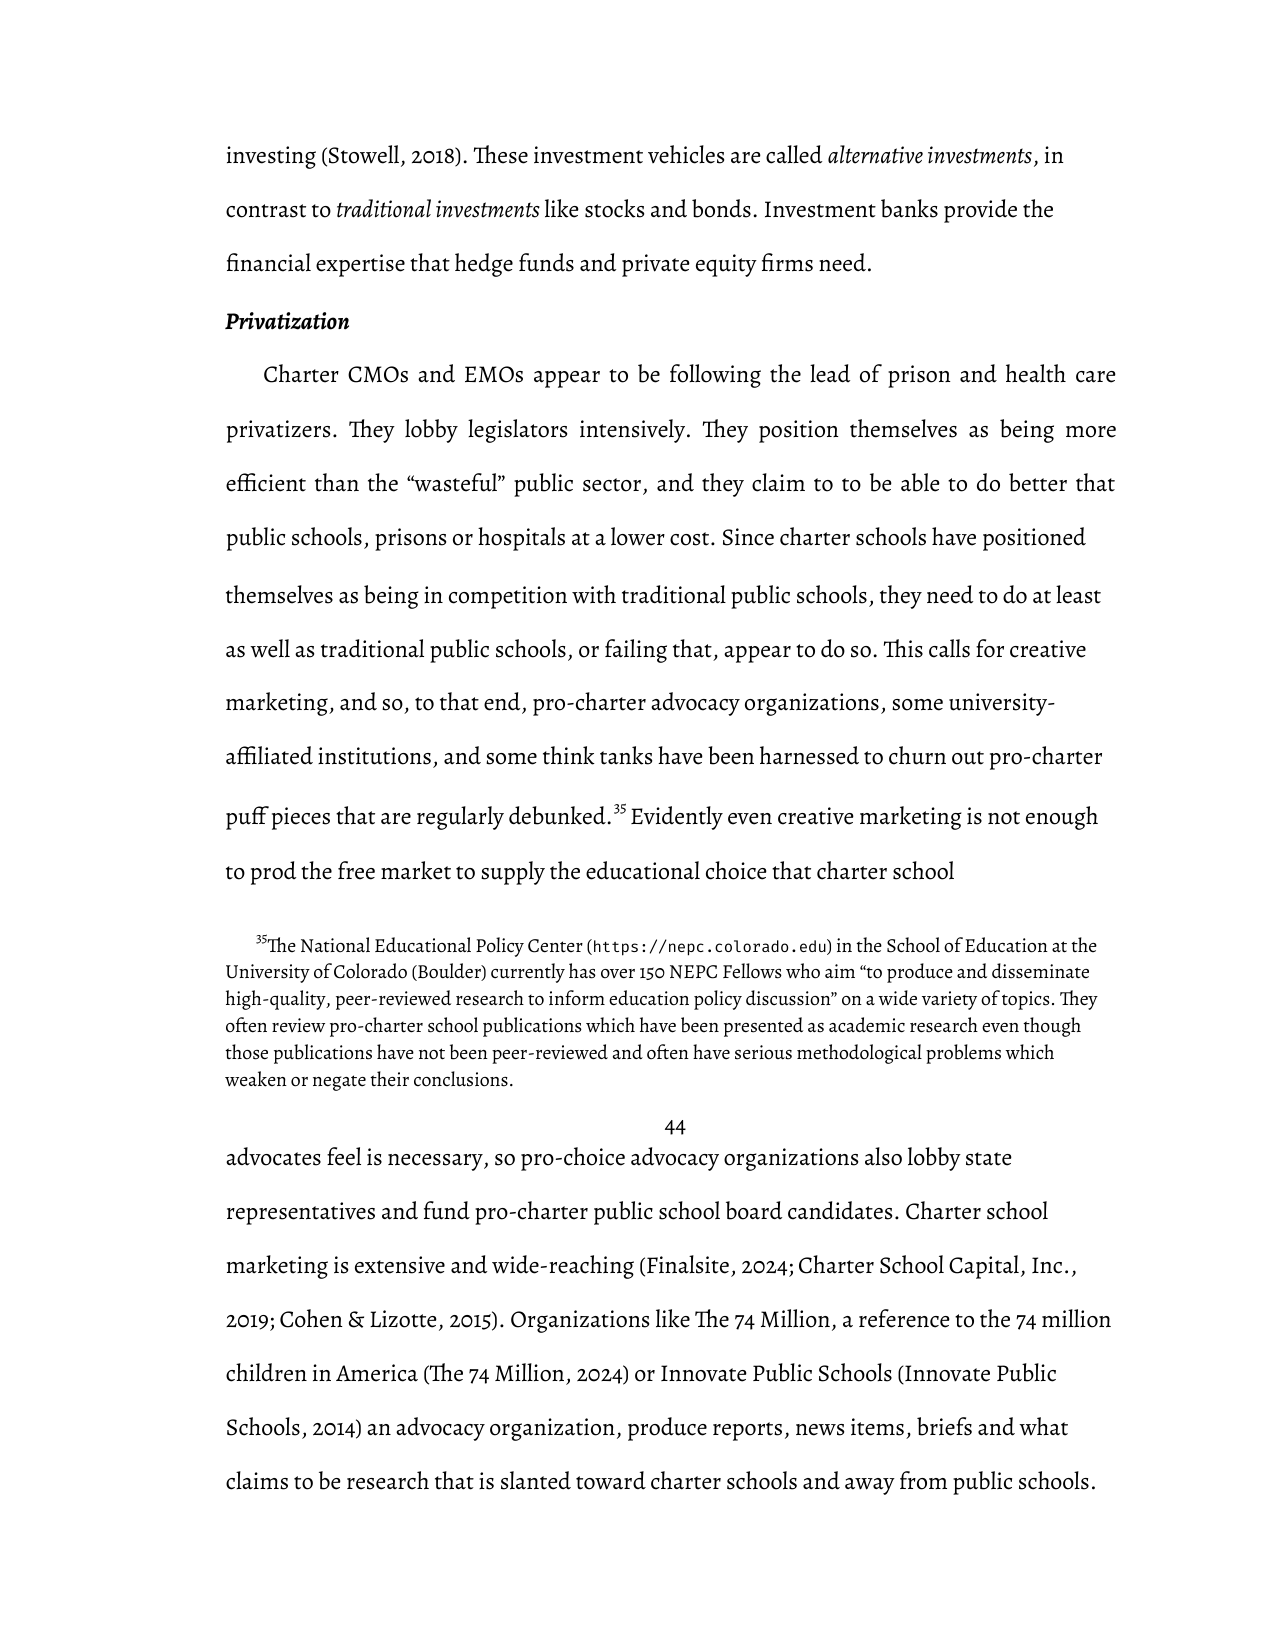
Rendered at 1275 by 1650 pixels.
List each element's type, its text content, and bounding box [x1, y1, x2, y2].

text Charter CMOs and EMOs appear to be following the lead of prison and health care privatizers. They lobby legislators intensively. They position themselves as being more efficient than the “wasteful” public sector, and they claim to to be able to do better that public schools, prisons or hospitals at a lower cost. Since charter schools have positioned [226, 358, 1118, 553]
text 35The National Educational Policy Center (https://nepc.colorado.edu) in the School of Education at the University of Colorado (Boulder) currently has over 150 NEPC Fellows who aim “to produce and disseminate high-quality, peer-reviewed research to inform education policy discussion” on a wide variety of topics. They often review pro-charter school publications which have been presented as academic research even though those publications have not been peer-reviewed and often have serious methodological problems which weaken or negate their conclusions. [225, 927, 1116, 1093]
text 44 [224, 1108, 1127, 1141]
text advocates feel is necessary, so pro-choice advocacy organizations also lobby state representatives and fund pro-charter public school board candidates. Charter school marketing is extensive and wide-reaching (Finalsite, 2024; Charter School Capital, Inc., 2019; Cohen & Lizotte, 2015). Organizations like The 74 Million, a reference to the 74 million children in America (The 74 Million, 2024) or Innovate Public Schools (Innovate Public Schools, 2014) an advocacy organization, produce reports, news items, briefs and what claims to be research that is slanted toward charter schools and away from public schools. [226, 1141, 1117, 1498]
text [226, 139, 1123, 280]
text Privatization [225, 305, 1127, 338]
text themselves as being in competition with traditional public schools, they need to do at least as well as traditional public schools, or failing that, appear to do so. This calls for creative marketing, and so, to that end, pro-charter advocacy organizations, some university-affiliated institutions, and some think tanks have been harnessed to churn out pro-charter puff pieces that are regularly debunked.35 Evidently even creative marketing is not enough to prod the free market to supply the educational choice that charter school [225, 579, 1123, 887]
